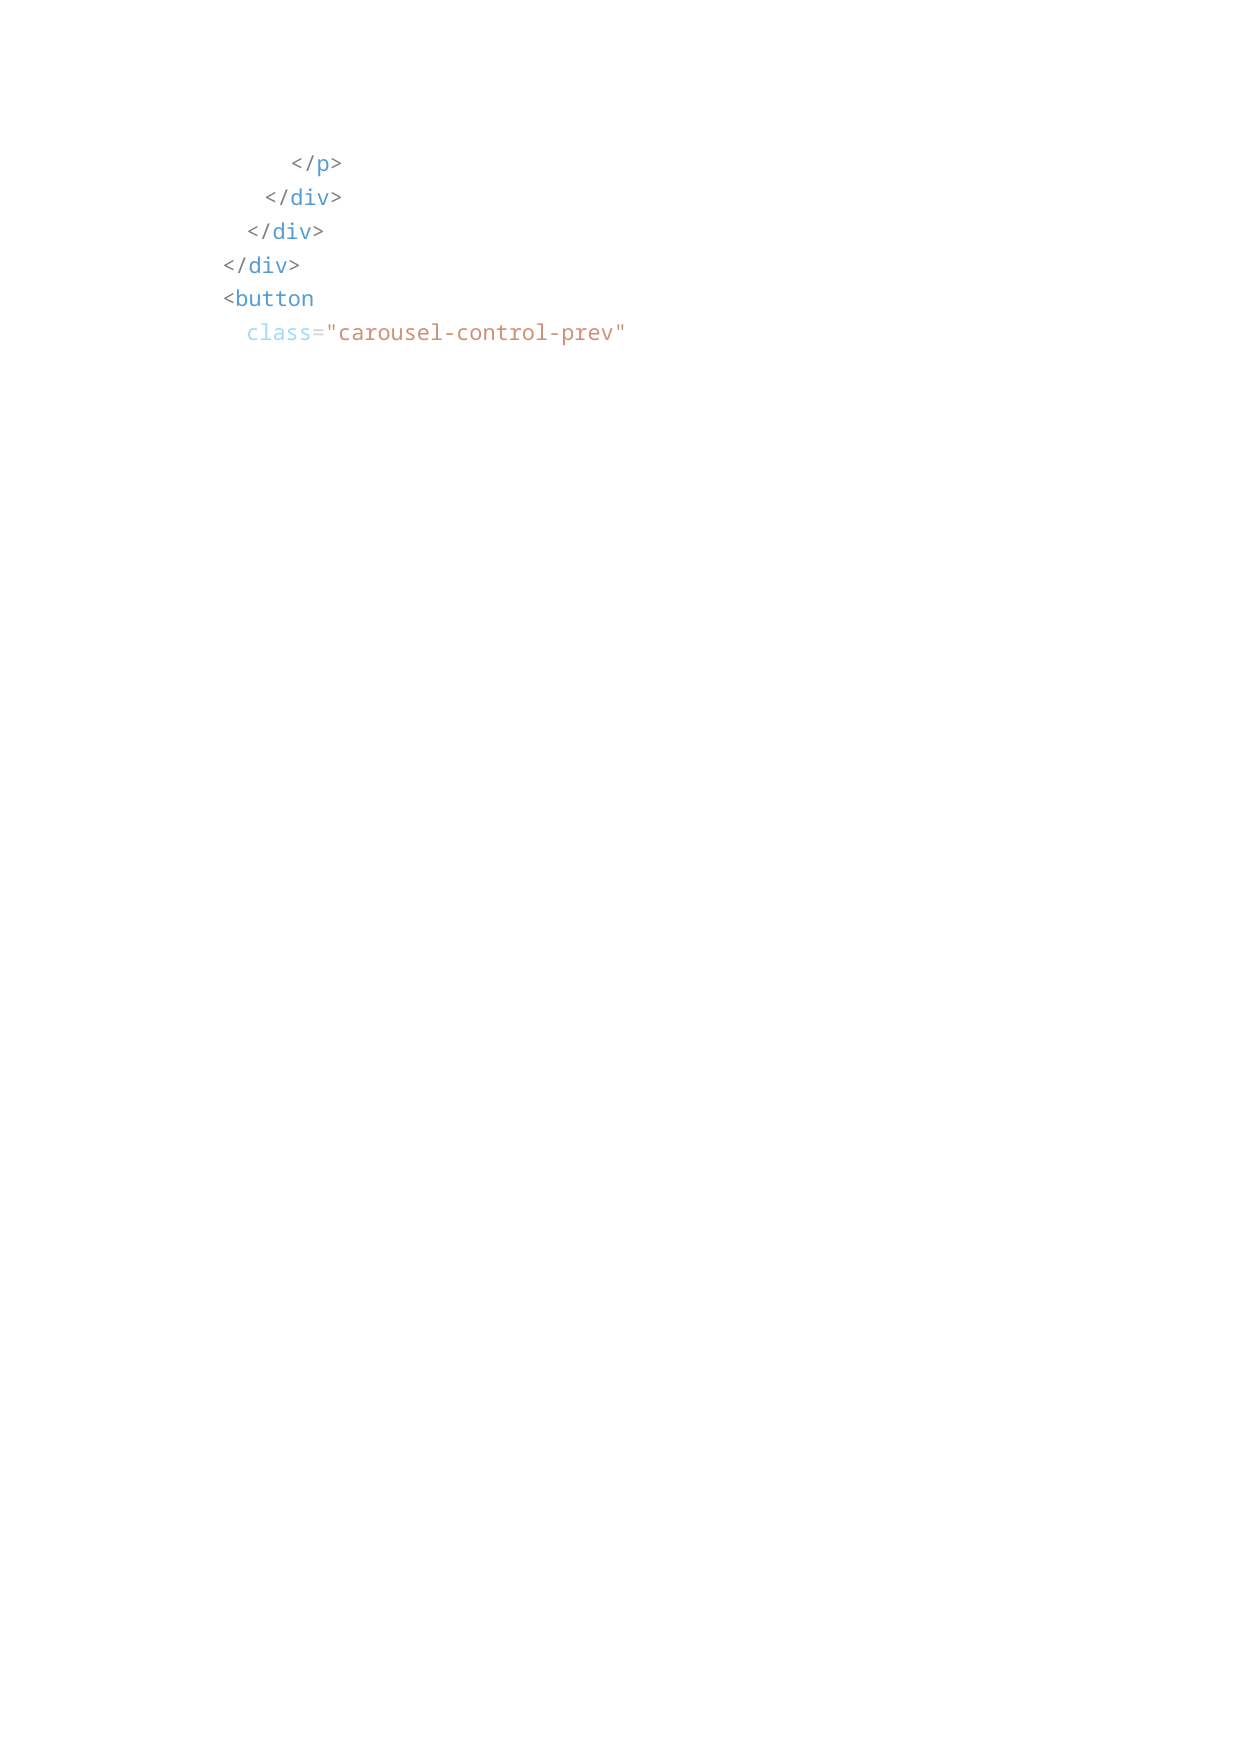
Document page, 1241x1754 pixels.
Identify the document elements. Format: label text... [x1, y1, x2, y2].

text </div> [133, 182, 343, 212]
text </p> [133, 148, 343, 178]
text </div> [222, 250, 1105, 279]
text </div> [246, 216, 1105, 246]
text class="carousel-control-prev" [246, 317, 1105, 347]
text <button [222, 283, 1105, 313]
